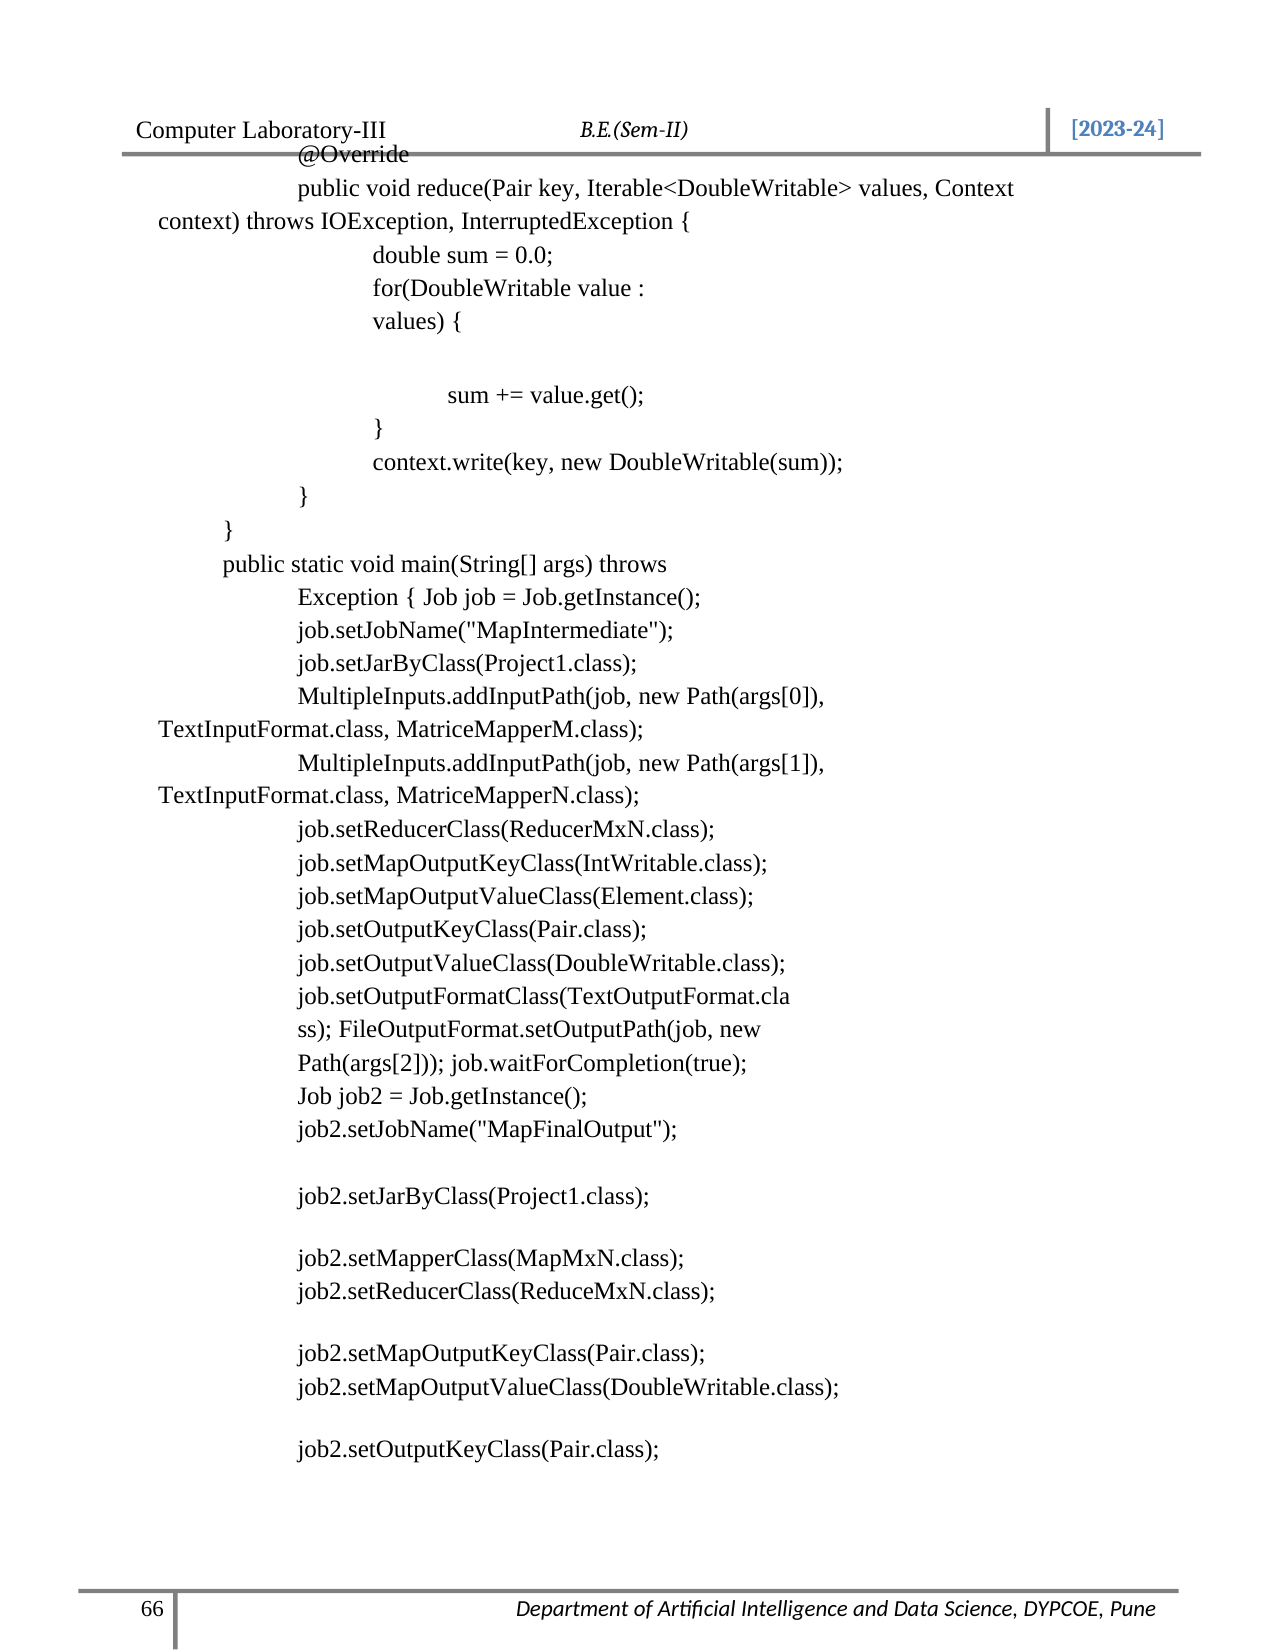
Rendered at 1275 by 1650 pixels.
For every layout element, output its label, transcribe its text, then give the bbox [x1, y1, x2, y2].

text context.write(key, new DoubleWritable(sum)); [372, 447, 1152, 476]
text job2.setMapOutputKeyClass(Pair.class); job2.setMapOutputValueClass(DoubleWritable.class); [297, 1338, 1026, 1400]
text job2.setJarByClass(Project1.class); [297, 1181, 761, 1210]
text } [222, 515, 1152, 544]
text double sum = 0.0; for(DoubleWritable value : values) { [372, 240, 664, 335]
text job.setReducerClass(ReducerMxN.class); job.setMapOutputKeyClass(IntWritable.class); job.setMapOutputValueClass(Element.class); job.setOutputKeyClass(Pair.class); job.setOutputValueClass(DoubleWritable.class); job.setOutputFormatClass(TextOutputFormat.class); FileOutputFormat.setOutputPath(job, new Path(args[2])); job.waitForCompletion(true); [297, 814, 799, 1076]
text public void reduce(Pair key, Iterable<DoubleWritable> values, Context context) throws IOException, InterruptedException { [158, 173, 1028, 235]
text Job job2 = Job.getInstance(); job2.setJobName("MapFinalOutput"); [297, 1081, 761, 1143]
text job2.setMapperClass(MapMxN.class); job2.setReducerClass(ReduceMxN.class); [297, 1243, 911, 1305]
text MultipleInputs.addInputPath(job, new Path(args[1]), TextInputFormat.class, MatriceMapperN.class); [158, 748, 986, 809]
text } [372, 413, 1152, 442]
text } [297, 481, 1152, 510]
text public static void main(String[] args) throws Exception { Job job = Job.getInstance(); job.setJobName("MapIntermediate"); job.setJarByClass(Project1.class); [222, 549, 718, 676]
text @Override [297, 139, 1152, 168]
text MultipleInputs.addInputPath(job, new Path(args[0]), TextInputFormat.class, MatriceMapperM.class); [158, 681, 986, 743]
text sum += value.get(); [447, 380, 1152, 408]
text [297, 1434, 1026, 1463]
